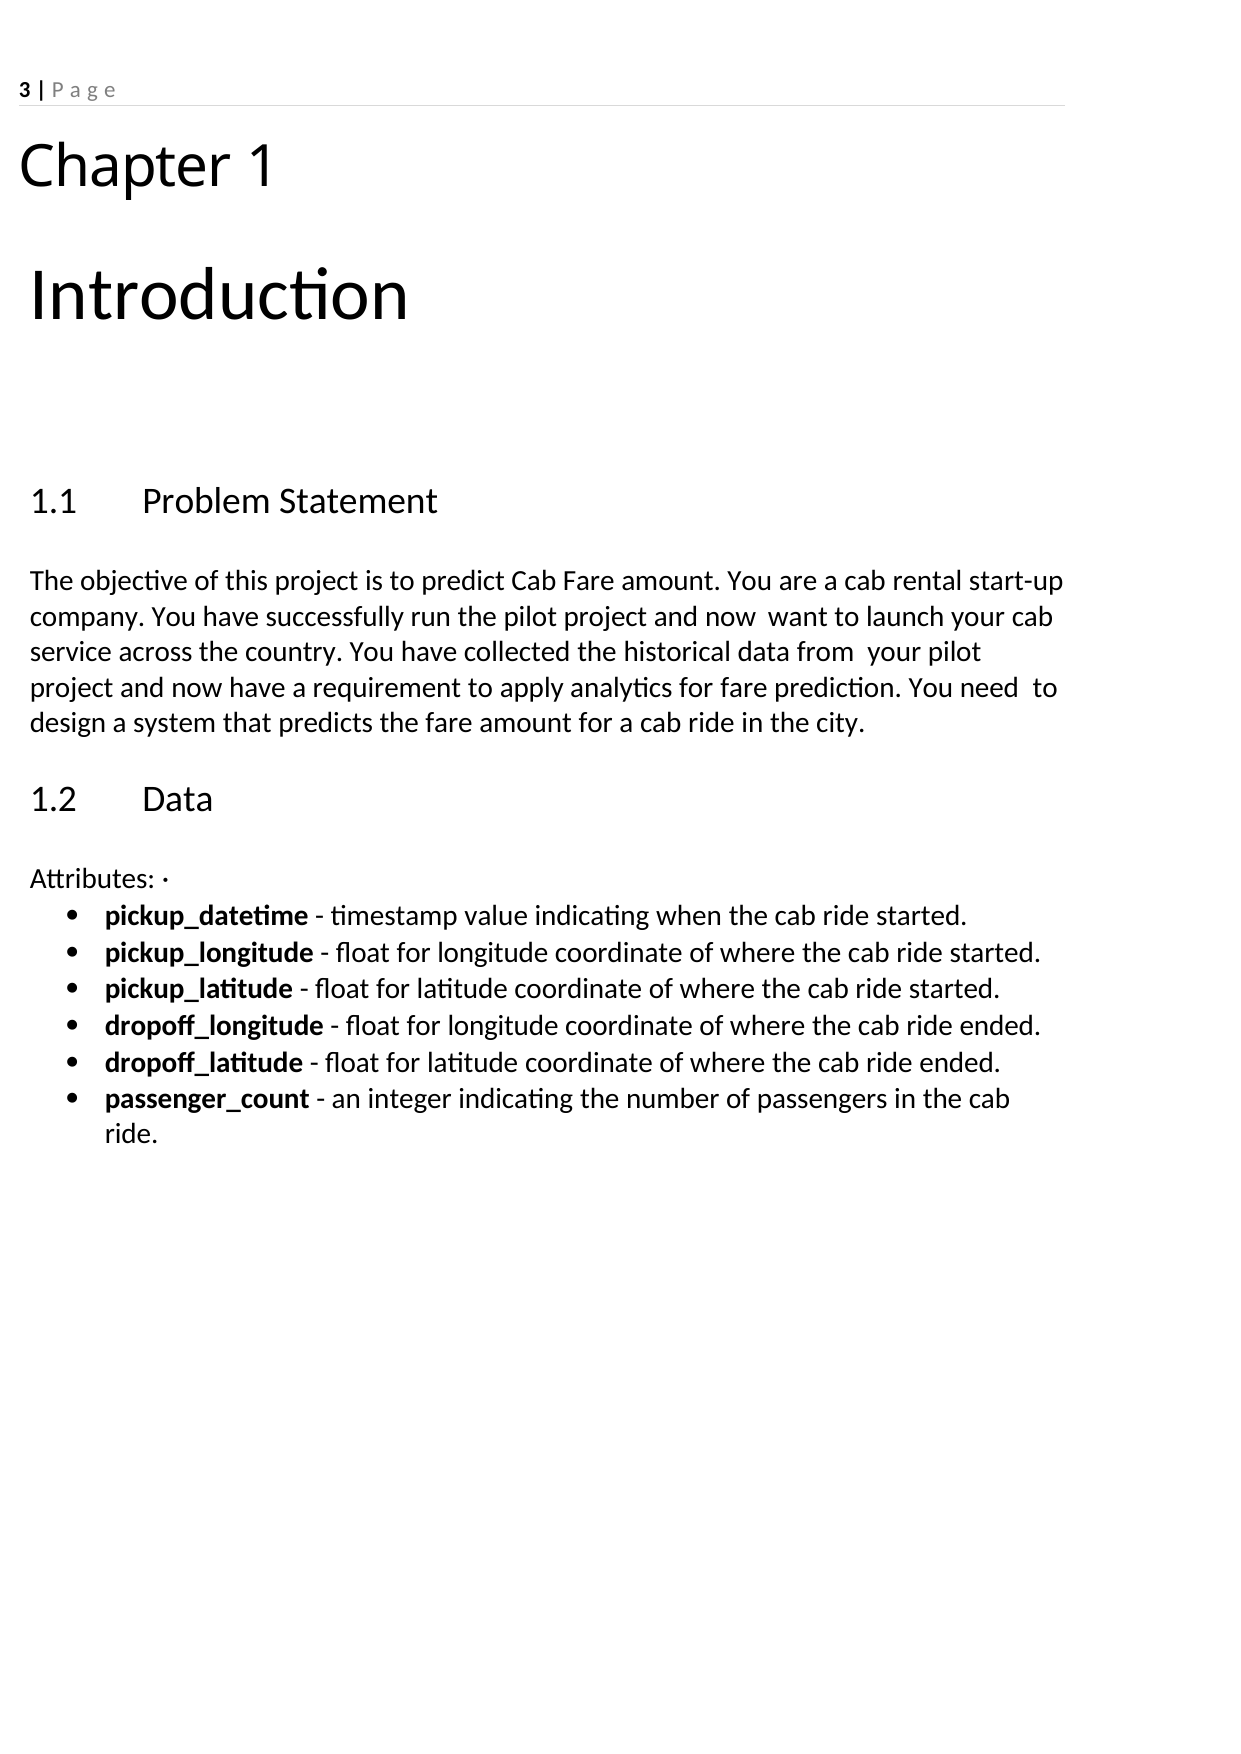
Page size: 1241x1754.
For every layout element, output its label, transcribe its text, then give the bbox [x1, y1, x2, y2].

list passenger_count - an integer indicating the number of passengers in the cab ride. [67, 1080, 1065, 1151]
list pickup_latitude - float for latitude coordinate of where the cab ride started. [67, 970, 1065, 1006]
list Problem Statement [29, 477, 1065, 523]
text The objective of this project is to predict Cab Fare amount. You are a cab rental start-up company. You have successfully run the pilot project and now want to launch your cab service across the country. You have collected the historical data from your pilot project and now have a requirement to apply analytics for fare prediction. You need to design a system that predicts the fare amount for a cab ride in the city. [29, 562, 1065, 740]
list Data [29, 775, 1065, 821]
text Introduction [29, 247, 1065, 338]
list pickup_longitude - float for longitude coordinate of where the cab ride started. [67, 933, 1065, 970]
text Attributes: · [29, 860, 1065, 896]
list dropoff_latitude - float for latitude coordinate of where the cab ride ended. [67, 1043, 1065, 1080]
list pickup_datetime - timestamp value indicating when the cab ride started. [67, 896, 1065, 933]
text Chapter 1 [19, 134, 1065, 200]
list dropoff_longitude - float for longitude coordinate of where the cab ride ended. [67, 1006, 1065, 1043]
